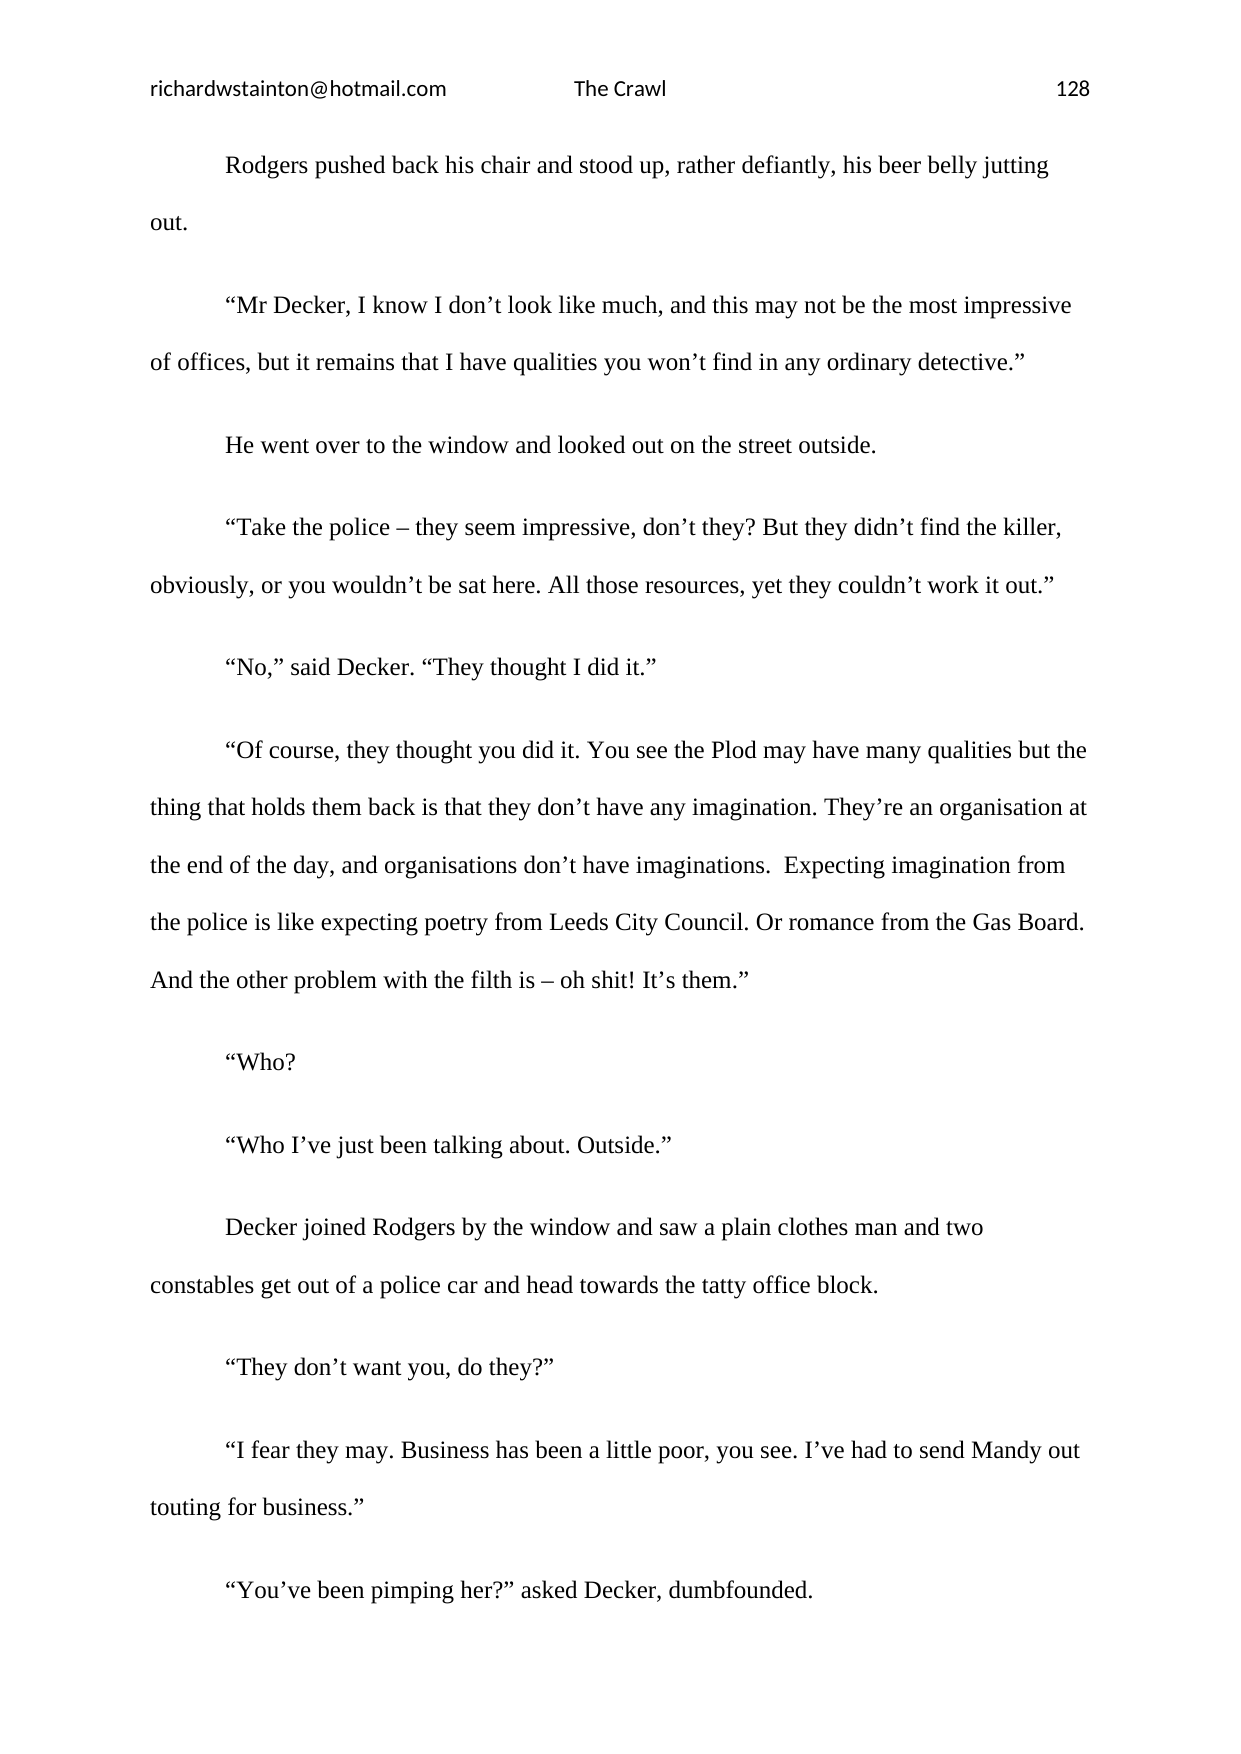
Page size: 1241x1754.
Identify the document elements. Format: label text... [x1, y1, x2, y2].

text Decker joined Rodgers by the window and saw a plain clothes man and two constables get out of a police car and head towards the tatty office block. [150, 1212, 1090, 1299]
text “They don’t want you, do they?” [150, 1352, 1090, 1381]
text “Who? [150, 1047, 1090, 1076]
text “Who I’ve just been talking about. Outside.” [150, 1130, 1090, 1159]
text He went over to the window and looked out on the street outside. [150, 430, 1090, 459]
text “Take the police – they seem impressive, don’t they? But they didn’t find the killer, obviously, or you wouldn’t be sat here. All those resources, yet they couldn’t work it out.” [150, 512, 1090, 599]
text “No,” said Decker. “They thought I did it.” [150, 652, 1090, 681]
text “You’ve been pimping her?” asked Decker, dumbfounded. [150, 1575, 1090, 1604]
text “Of course, they thought you did it. You see the Plod may have many qualities but the thing that holds them back is that they don’t have any imagination. They’re an organisation at the end of the day, and organisations don’t have imaginations. Expecting imagination from the police is like expecting poetry from Leeds City Council. Or romance from the Gas Board. And the other problem with the filth is – oh shit! It’s them.” [150, 735, 1090, 994]
text “Mr Decker, I know I don’t look like much, and this may not be the most impressive of offices, but it remains that I have qualities you won’t find in any ordinary detective.” [150, 290, 1090, 376]
text Rodgers pushed back his chair and stood up, rather defiantly, his beer belly jutting out. [150, 150, 1090, 236]
text “I fear they may. Business has been a little poor, you see. I’ve had to send Mandy out touting for business.” [150, 1435, 1090, 1521]
